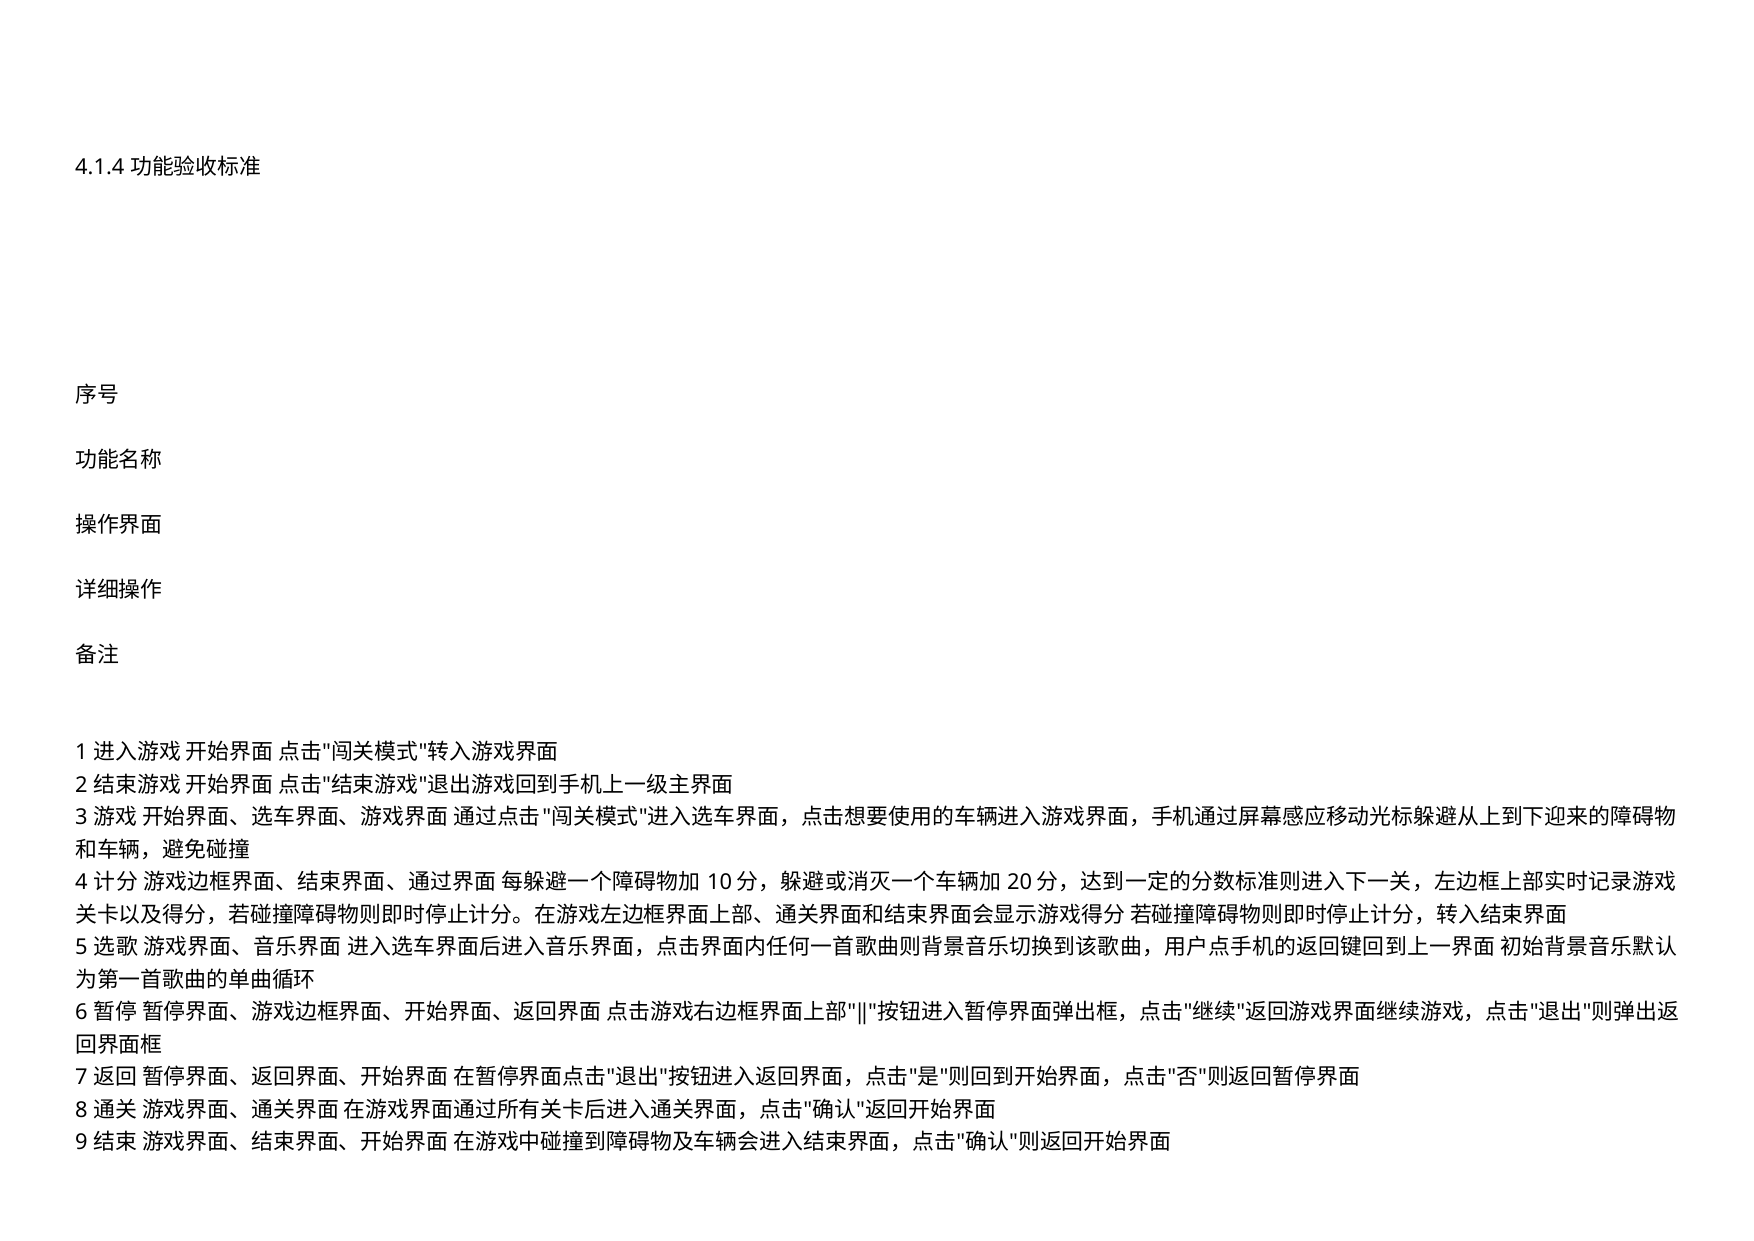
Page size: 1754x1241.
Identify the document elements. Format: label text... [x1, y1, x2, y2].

text 6 暂停 暂停界面、游戏边框界面、开始界面、返回界面 点击游戏右边框界面上部"‖"按钮进入暂停界面弹出框，点击"继续"返回游戏界面继续游戏，点击"退出"则弹出返回界面框 [75, 994, 1679, 1059]
text 1 进入游戏 开始界面 点击"闯关模式"转入游戏界面 [75, 734, 1679, 766]
text 操作界面 [75, 506, 1679, 539]
text 5 选歌 游戏界面、音乐界面 进入选车界面后进入音乐界面，点击界面内任何一首歌曲则背景音乐切换到该歌曲，用户点手机的返回键回到上一界面 初始背景音乐默认为第一首歌曲的单曲循环 [75, 929, 1679, 994]
text 功能名称 [75, 441, 1679, 474]
text 8 通关 游戏界面、通关界面 在游戏界面通过所有关卡后进入通关界面，点击"确认"返回开始界面 [75, 1091, 1679, 1124]
text 4.1.4 功能验收标准 [75, 149, 1679, 181]
text 7 返回 暂停界面、返回界面、开始界面 在暂停界面点击"退出"按钮进入返回界面，点击"是"则回到开始界面，点击"否"则返回暂停界面 [75, 1059, 1679, 1091]
text 3 游戏 开始界面、选车界面、游戏界面 通过点击"闯关模式"进入选车界面，点击想要使用的车辆进入游戏界面，手机通过屏幕感应移动光标躲避从上到下迎来的障碍物和车辆，避免碰撞 [75, 799, 1679, 864]
text 详细操作 [75, 571, 1679, 604]
text 9 结束 游戏界面、结束界面、开始界面 在游戏中碰撞到障碍物及车辆会进入结束界面，点击"确认"则返回开始界面 [75, 1124, 1679, 1156]
text 4 计分 游戏边框界面、结束界面、通过界面 每躲避一个障碍物加10分，躲避或消灭一个车辆加20分，达到一定的分数标准则进入下一关，左边框上部实时记录游戏关卡以及得分，若碰撞障碍物则即时停止计分。在游戏左边框界面上部、通关界面和结束界面会显示游戏得分 若碰撞障碍物则即时停止计分，转入结束界面 [75, 864, 1679, 929]
text 2 结束游戏 开始界面 点击"结束游戏"退出游戏回到手机上一级主界面 [75, 766, 1679, 799]
text 序号 [75, 376, 1679, 409]
text 备注 [75, 636, 1679, 669]
